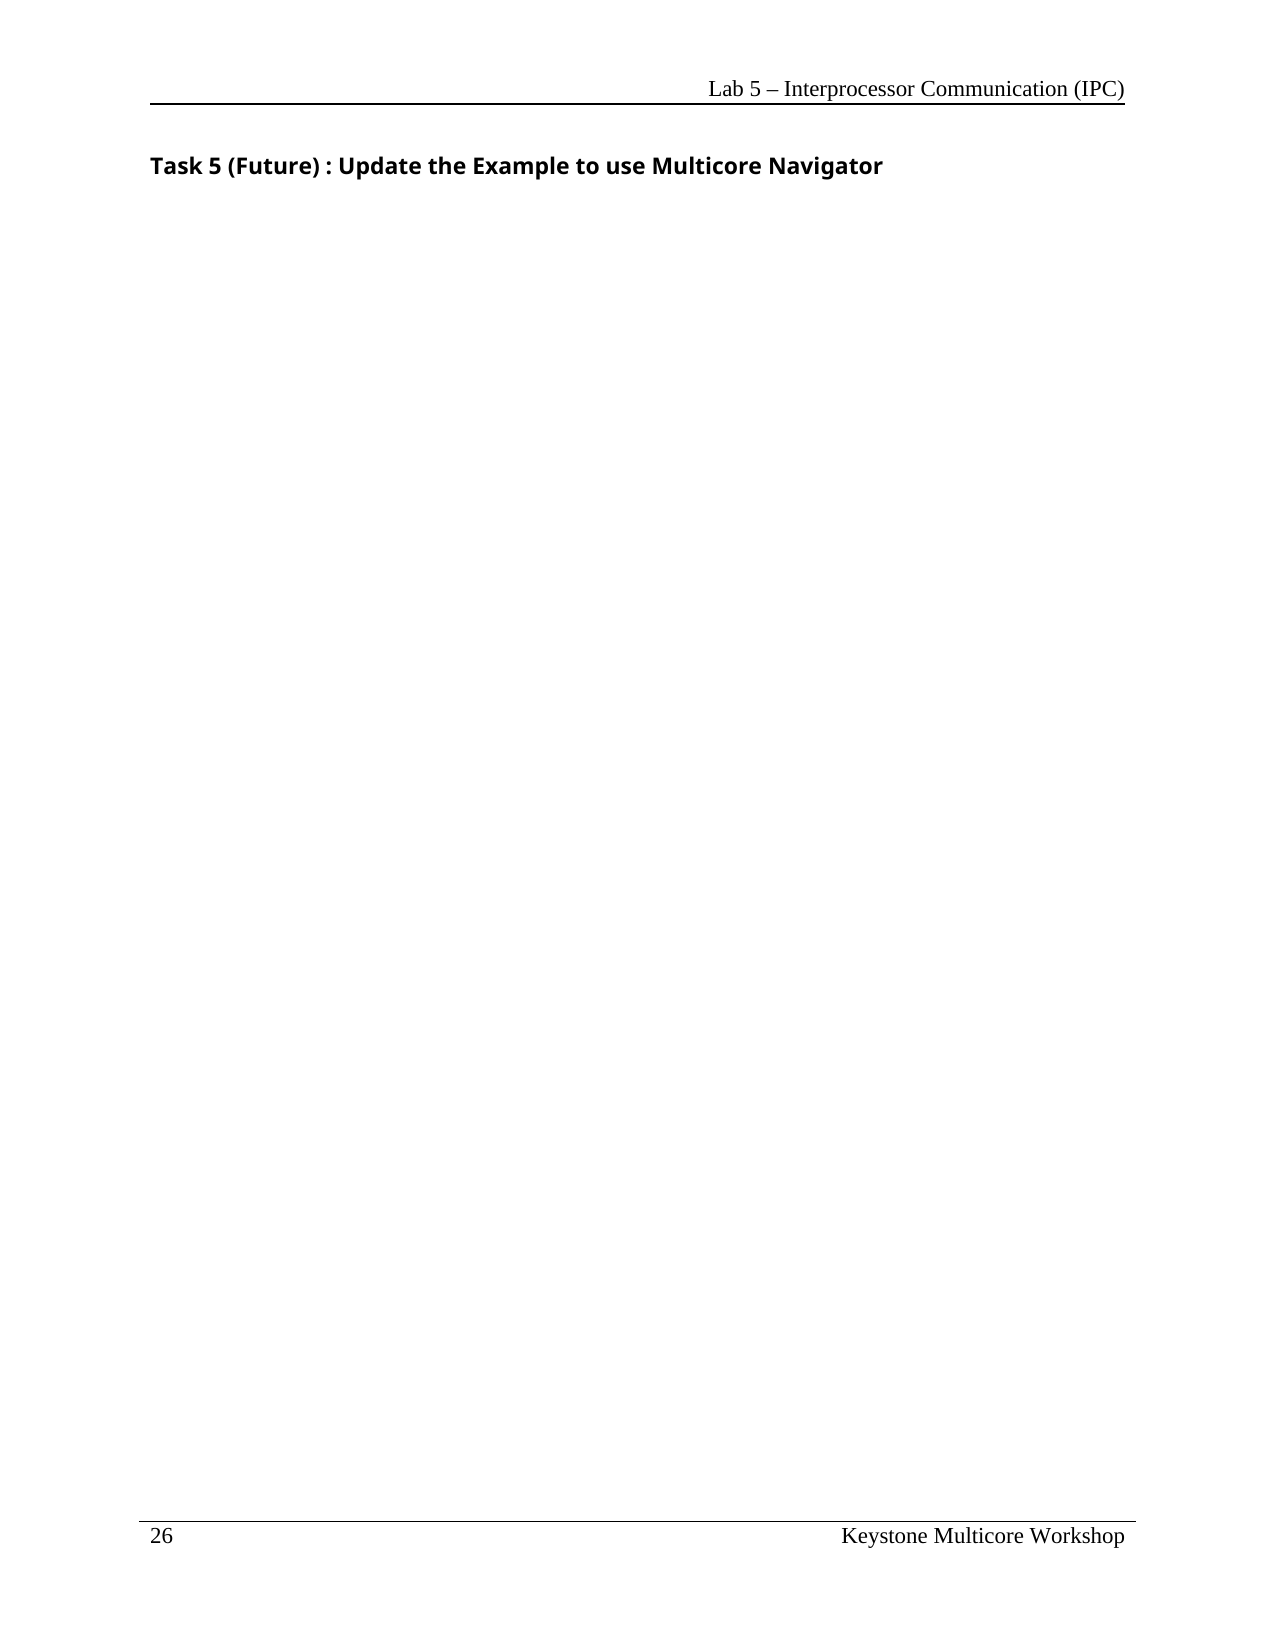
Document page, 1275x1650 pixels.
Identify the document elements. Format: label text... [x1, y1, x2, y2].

subtitle Task 5 (Future) : Update the Example to use Multicore Navigator [150, 150, 1125, 181]
